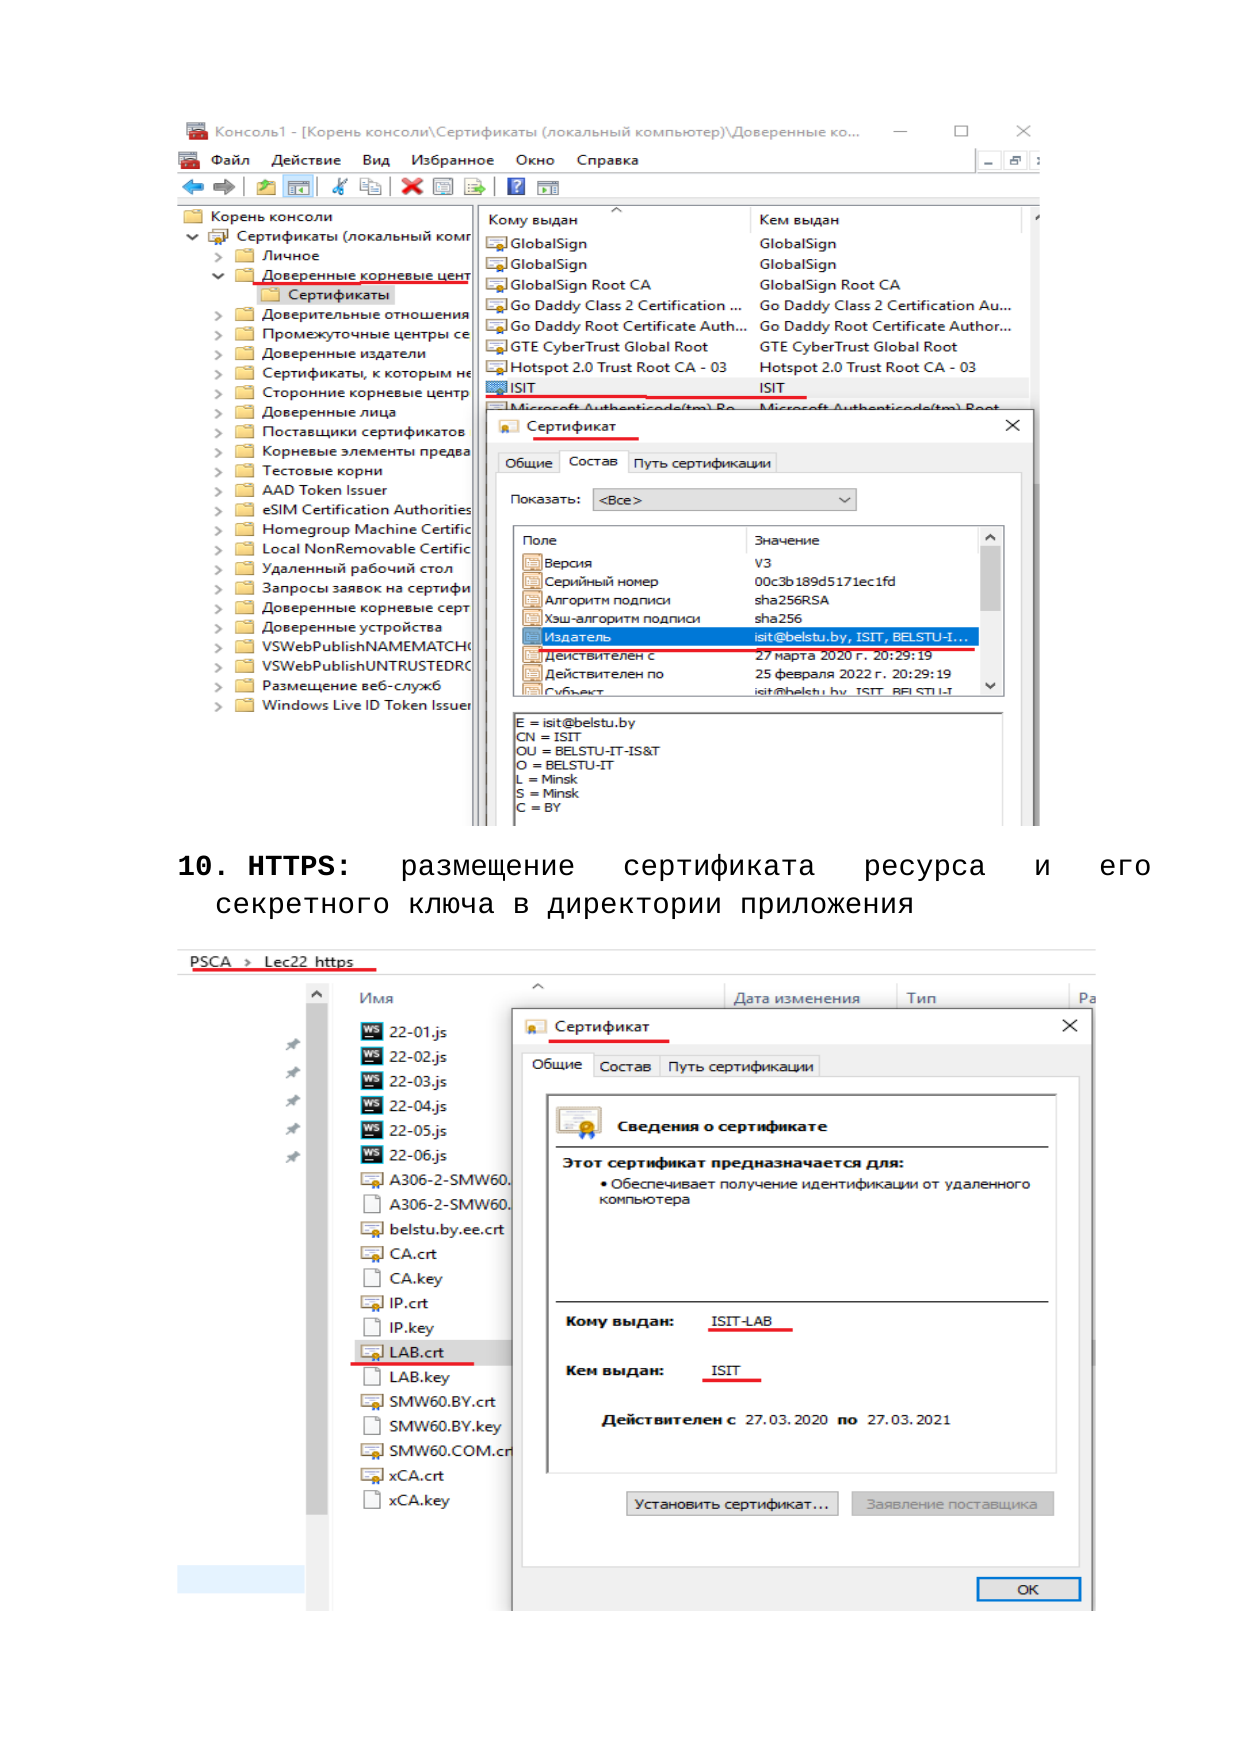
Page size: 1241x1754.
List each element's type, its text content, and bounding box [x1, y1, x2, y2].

list HTTPS: размещение сертификата ресурса и его секретного ключа в директории приложения [177, 851, 1152, 922]
